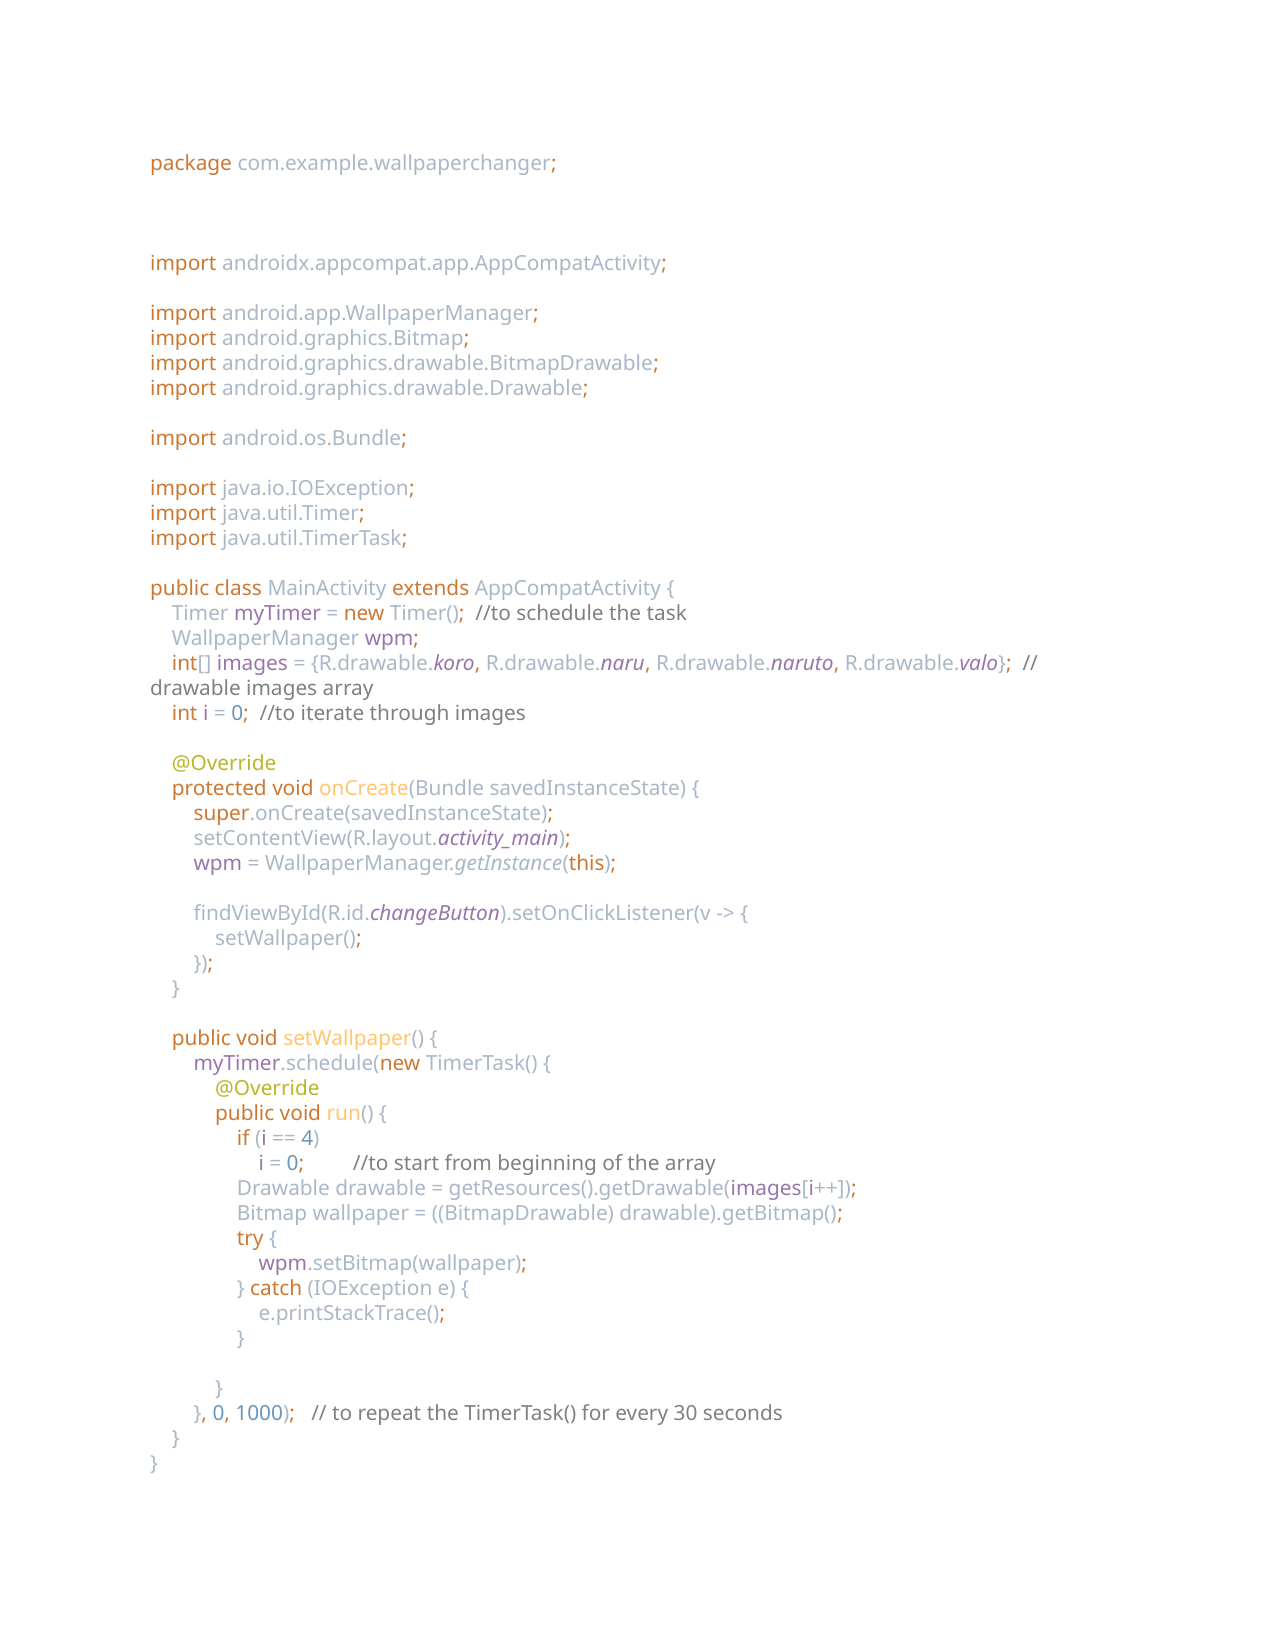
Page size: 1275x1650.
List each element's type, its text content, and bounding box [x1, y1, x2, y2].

text package com.example.wallpaperchanger; import androidx.appcompat.app.AppCompatActivity; import android.app.WallpaperManager; import android.graphics.Bitmap; import android.graphics.drawable.BitmapDrawable; import android.graphics.drawable.Drawable; import android.os.Bundle; import java.io.IOException; import java.util.Timer; import java.util.TimerTask; public class MainActivity extends AppCompatActivity { Timer myTimer = new Timer(); //to schedule the task WallpaperManager wpm; int[] images = {R.drawable.koro, R.drawable.naru, R.drawable.naruto, R.drawable.valo}; // drawable images array int i = 0; //to iterate through images @Override protected void onCreate(Bundle savedInstanceState) { super.onCreate(savedInstanceState); setContentView(R.layout.activity_main); wpm = WallpaperManager.getInstance(this); findViewById(R.id.changeButton).setOnClickListener(v -> { setWallpaper(); }); } public void setWallpaper() { myTimer.schedule(new TimerTask() { @Override public void run() { if (i == 4) i = 0; //to start from beginning of the array Drawable drawable = getResources().getDrawable(images[i++]); Bitmap wallpaper = ((BitmapDrawable) drawable).getBitmap(); try { wpm.setBitmap(wallpaper); } catch (IOException e) { e.printStackTrace(); } } }, 0, 1000); // to repeat the TimerTask() for every 30 seconds } } [150, 150, 1125, 1500]
